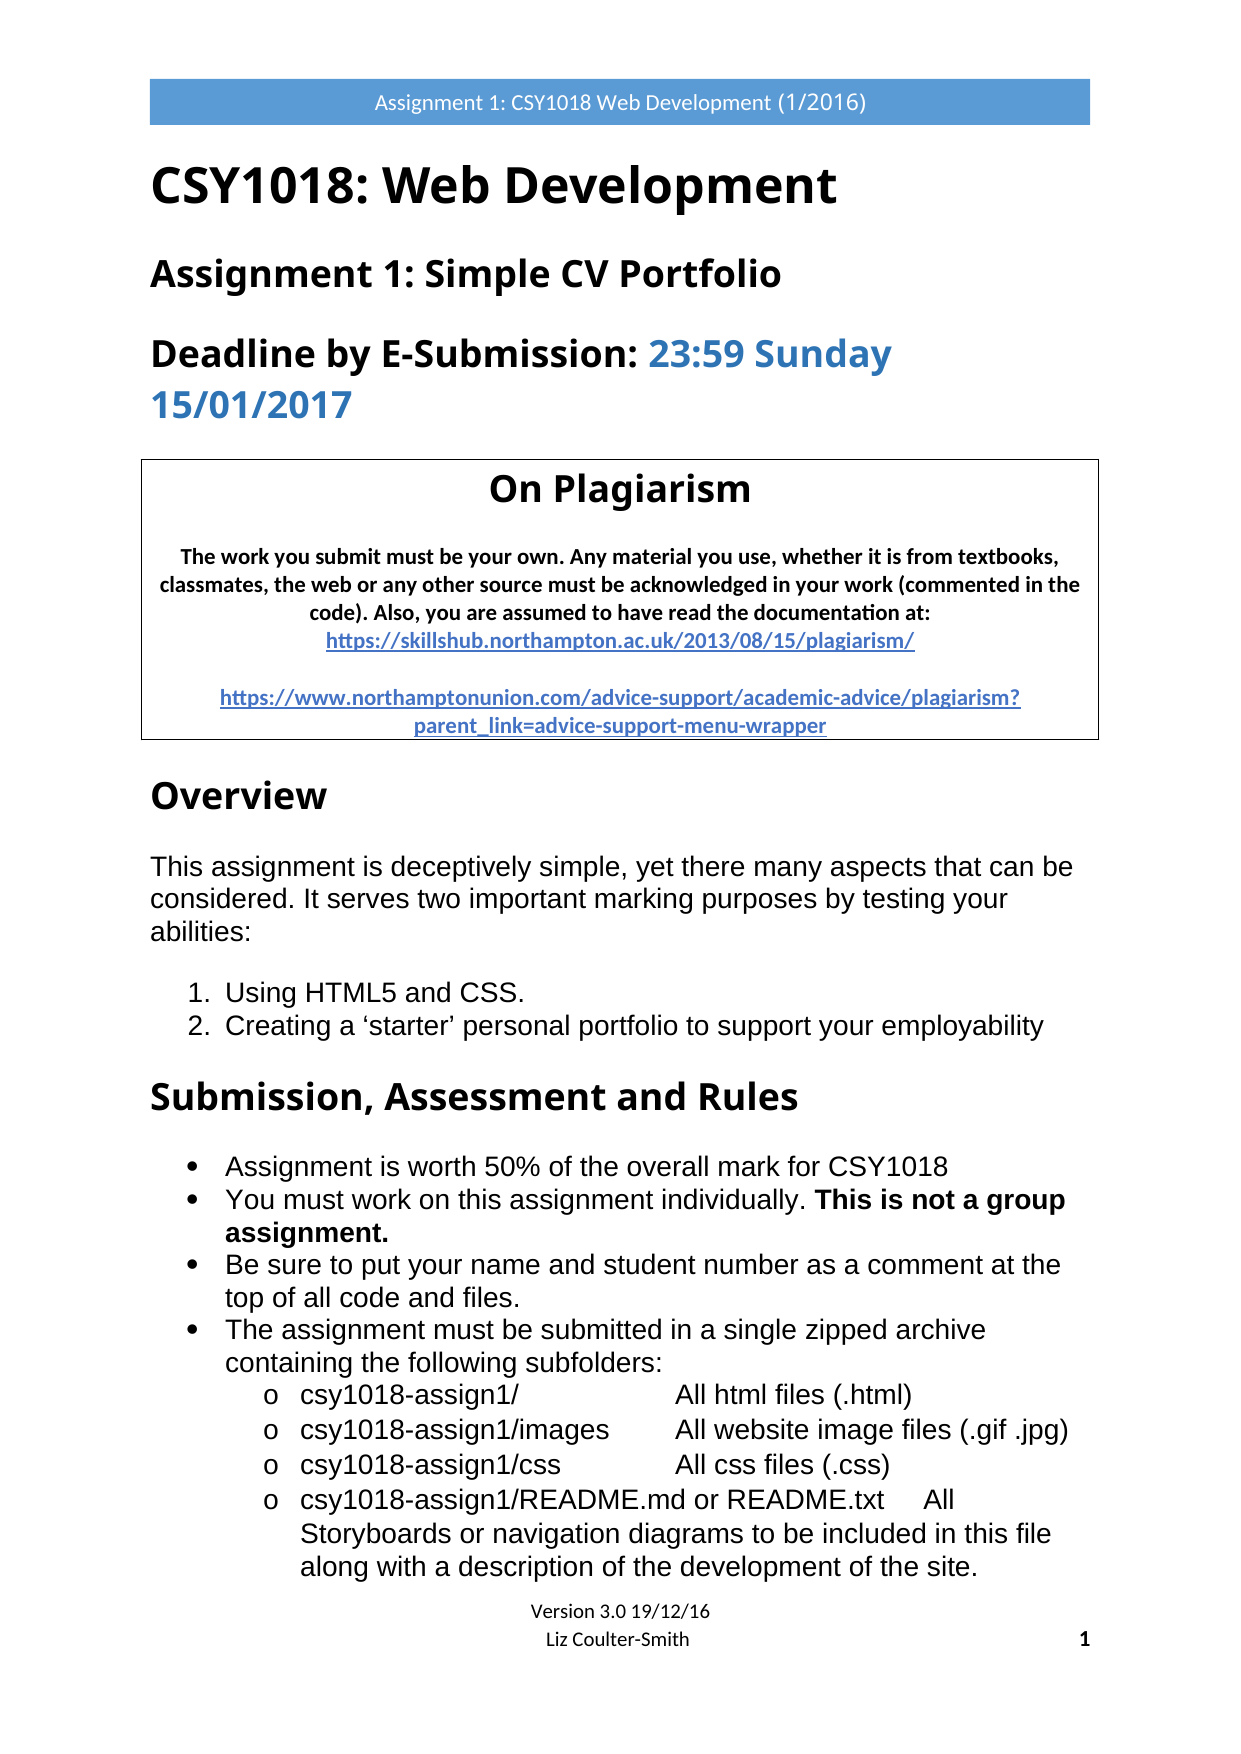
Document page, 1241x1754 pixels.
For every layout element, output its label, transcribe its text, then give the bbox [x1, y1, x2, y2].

list Assignment is worth 50% of the overall mark for CSY1018 [187, 1150, 1090, 1183]
list csy1018-assign1/README.md or README.txt All Storyboards or navigation diagrams to be included in this file along with a description of the development of the site. [262, 1483, 1090, 1582]
list The assignment must be submitted in a single zipped archive containing the following subfolders: [187, 1313, 1090, 1378]
text Overview [150, 769, 1090, 821]
list Using HTML5 and CSS. [187, 976, 1090, 1008]
text Deadline by E-Submission: 23:59 Sunday 15/01/2017 [150, 327, 1090, 429]
text This assignment is deceptively simple, yet there many aspects that can be considered. It serves two important marking purposes by testing your abilities: [150, 850, 1090, 947]
text Submission, Assessment and Rules [150, 1070, 1090, 1121]
list csy1018-assign1/images All website image files (.gif .jpg) [262, 1413, 1090, 1448]
text On Plagiarism [142, 460, 1098, 513]
text https://www.northamptonunion.com/advice-support/academic-advice/plagiarism?parent_link=advice-support-menu-wrapper [142, 680, 1098, 739]
text CSY1018: Web Development [150, 150, 1090, 218]
list Creating a ‘starter’ personal portfolio to support your employability [187, 1008, 1090, 1041]
list csy1018-assign1/ All html files (.html) [262, 1378, 1090, 1413]
list csy1018-assign1/css All css files (.css) [262, 1448, 1090, 1483]
text The work you submit must be your own. Any material you use, whether it is from textbooks, classmates, the web or any other source must be acknowledged in your work (commented in the code). Also, you are assumed to have read the documentation at: https://skillshub.northampton.ac.uk/2013/08/15/plagiarism/ [142, 539, 1098, 654]
list Be sure to put your name and student number as a comment at the top of all code and files. [187, 1248, 1090, 1313]
list You must work on this assignment individually. This is not a group assignment. [187, 1183, 1090, 1248]
text Assignment 1: Simple CV Portfolio [150, 247, 1090, 298]
